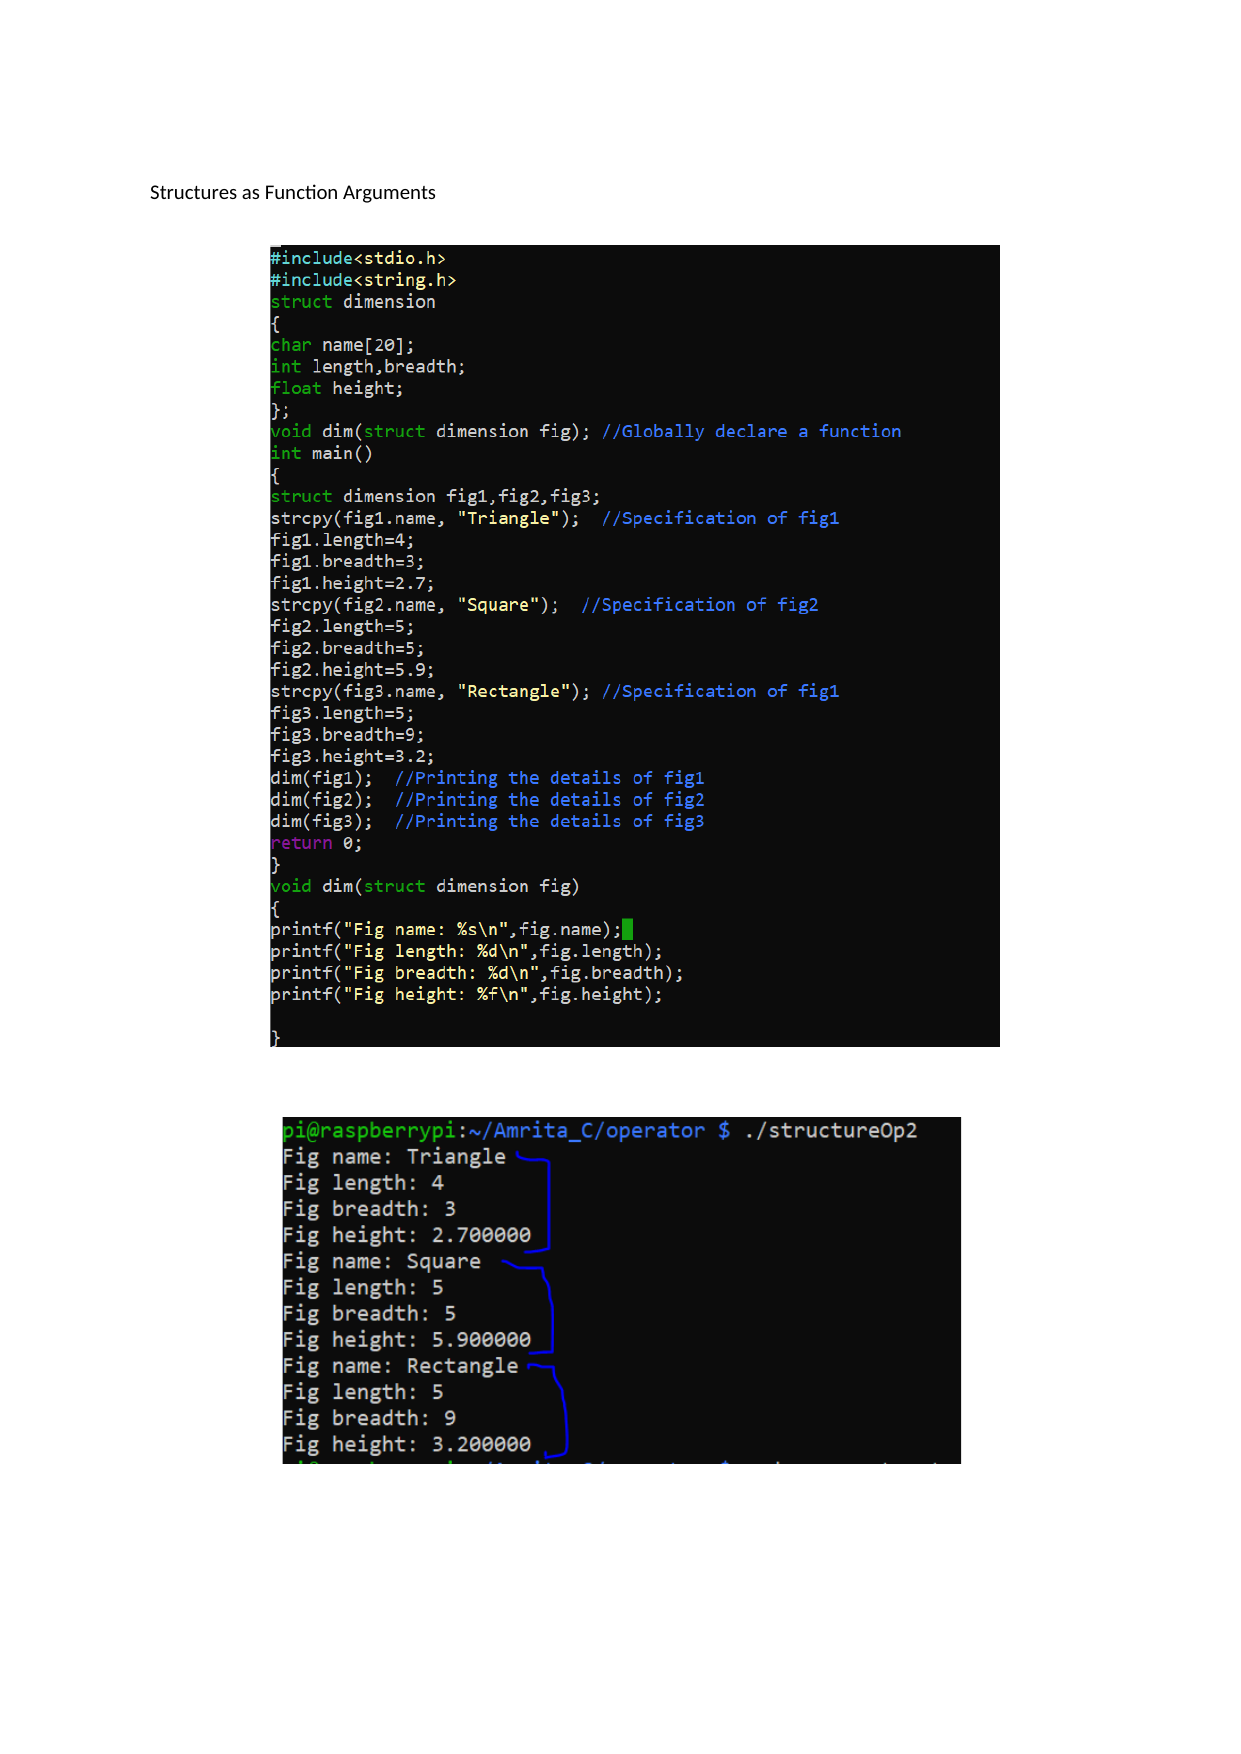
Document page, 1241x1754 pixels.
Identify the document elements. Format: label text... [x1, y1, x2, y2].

text Structures as Function Arguments [150, 179, 1090, 204]
picture [282, 1117, 962, 1464]
picture [270, 245, 1000, 1047]
